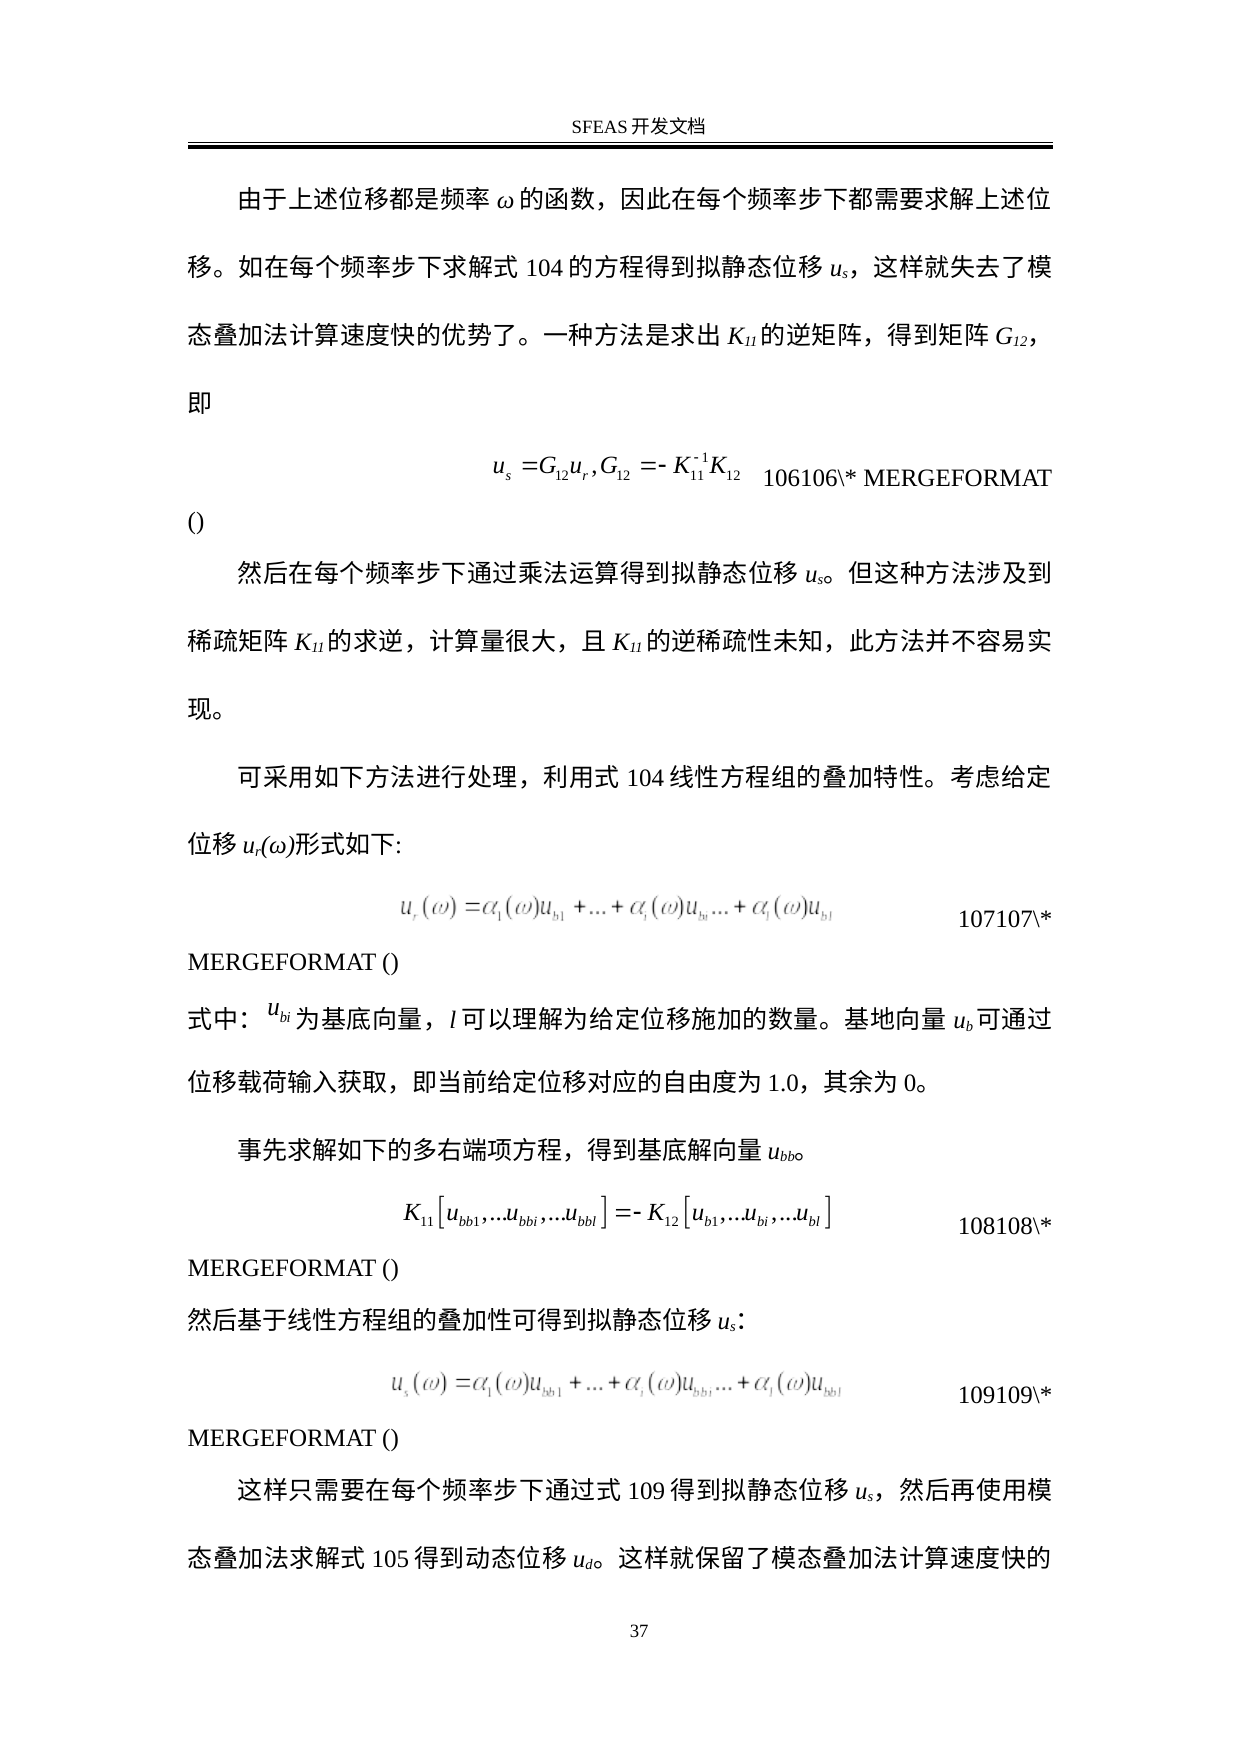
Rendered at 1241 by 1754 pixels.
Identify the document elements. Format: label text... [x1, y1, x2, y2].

text 可采用如下方法进行处理，利用式线性方程组的叠加特性。考虑给定位移ur(ω)形式如下: [187, 741, 1053, 877]
text 事先求解如下的多右端项方程，得到基底解向量ubb。 [187, 1115, 1053, 1183]
text 这样只需要在每个频率步下通过式得到拟静态位移us，然后再使用模态叠加法求解式得到动态位移ud。这样就保留了模态叠加法计算速度快的优势。 [187, 1454, 1053, 1590]
text 然后在每个频率步下通过乘法运算得到拟静态位移us。但这种方法涉及到稀疏矩阵K11的求逆，计算量很大，且K11的逆稀疏性未知，此方法并不容易实现。 [187, 537, 1053, 741]
text 然后基于线性方程组的叠加性可得到拟静态位移us： [187, 1284, 1053, 1352]
text 式中：为基底向量，l可以理解为给定位移施加的数量。基地向量ub可通过位移载荷输入获取，即当前给定位移对应的自由度为1.0，其余为0。 [187, 979, 1053, 1115]
text 由于上述位移都是频率ω的函数，因此在每个频率步下都需要求解上述位移。如在每个频率步下求解式的方程得到拟静态位移us，这样就失去了模态叠加法计算速度快的优势了。一种方法是求出K11的逆矩阵，得到矩阵G12，即 [187, 164, 1053, 436]
